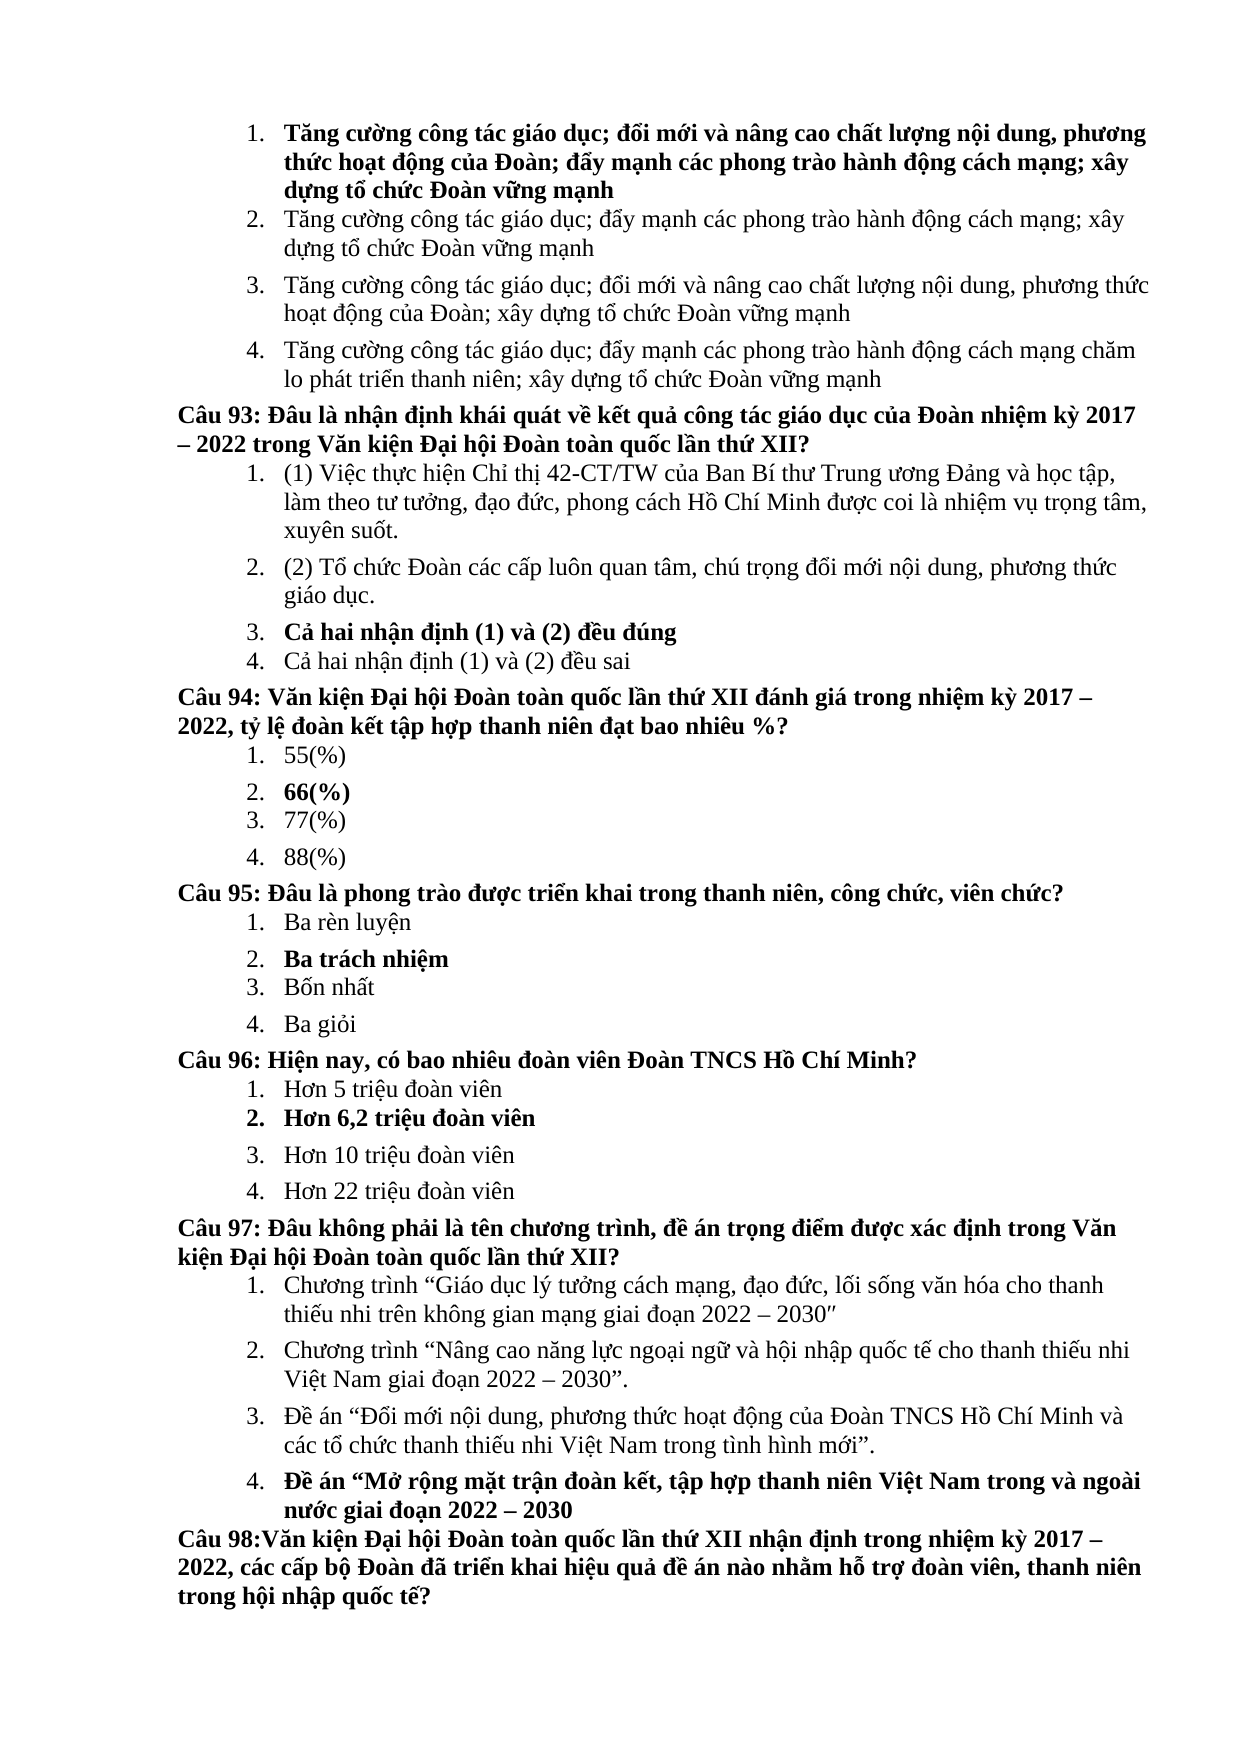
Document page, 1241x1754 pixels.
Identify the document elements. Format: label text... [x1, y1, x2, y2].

list Đề án “Mở rộng mặt trận đoàn kết, tập hợp thanh niên Việt Nam trong và ngoài nước giai đoạn 2022 – 2030 [246, 1466, 1152, 1524]
text Câu 94: Văn kiện Đại hội Đoàn toàn quốc lần thứ XII đánh giá trong nhiệm kỳ 2017 – 2022, tỷ lệ đoàn kết tập hợp thanh niên đạt bao nhiêu %? [177, 682, 1152, 740]
text Câu 96: Hiện nay, có bao nhiêu đoàn viên Đoàn TNCS Hồ Chí Minh? [177, 1046, 1152, 1074]
list Hơn 6,2 triệu đoàn viên [246, 1103, 1152, 1132]
text Câu 97: Đâu không phải là tên chương trình, đề án trọng điểm được xác định trong Văn kiện Đại hội Đoàn toàn quốc lần thứ XII? [177, 1213, 1152, 1270]
list Hơn 22 triệu đoàn viên [246, 1176, 1152, 1205]
list Hơn 5 triệu đoàn viên [246, 1074, 1152, 1103]
list Tăng cường công tác giáo dục; đổi mới và nâng cao chất lượng nội dung, phương thức hoạt động của Đoàn; xây dựng tổ chức Đoàn vững mạnh [246, 270, 1152, 327]
list 55(%) [246, 740, 1152, 769]
list Bốn nhất [246, 972, 1152, 1001]
list Chương trình “Giáo dục lý tưởng cách mạng, đạo đức, lối sống văn hóa cho thanh thiếu nhi trên không gian mạng giai đoạn 2022 – 2030″ [246, 1270, 1152, 1328]
list Ba rèn luyện [246, 907, 1152, 936]
list Hơn 10 triệu đoàn viên [246, 1140, 1152, 1168]
list Ba giỏi [246, 1009, 1152, 1038]
list Chương trình “Nâng cao năng lực ngoại ngữ và hội nhập quốc tế cho thanh thiếu nhi Việt Nam giai đoạn 2022 – 2030”. [246, 1336, 1152, 1393]
text Câu 98:Văn kiện Đại hội Đoàn toàn quốc lần thứ XII nhận định trong nhiệm kỳ 2017 – 2022, các cấp bộ Đoàn đã triển khai hiệu quả đề án nào nhằm hỗ trợ đoàn viên, thanh niên trong hội nhập quốc tế? [177, 1524, 1152, 1610]
list Đề án “Đổi mới nội dung, phương thức hoạt động của Đoàn TNCS Hồ Chí Minh và các tổ chức thanh thiếu nhi Việt Nam trong tình hình mới”. [246, 1401, 1152, 1458]
list Tăng cường công tác giáo dục; đẩy mạnh các phong trào hành động cách mạng chăm lo phát triển thanh niên; xây dựng tổ chức Đoàn vững mạnh [246, 335, 1152, 392]
list Tăng cường công tác giáo dục; đẩy mạnh các phong trào hành động cách mạng; xây dựng tổ chức Đoàn vững mạnh [246, 204, 1152, 262]
list (1) Việc thực hiện Chỉ thị 42-CT/TW của Ban Bí thư Trung ương Đảng và học tập, làm theo tư tưởng, đạo đức, phong cách Hồ Chí Minh được coi là nhiệm vụ trọng tâm, xuyên suốt. [246, 458, 1152, 544]
list Cả hai nhận định (1) và (2) đều sai [246, 646, 1152, 675]
list 66(%) [246, 777, 1152, 805]
text Câu 95: Đâu là phong trào được triển khai trong thanh niên, công chức, viên chức? [177, 878, 1152, 907]
list Ba trách nhiệm [246, 944, 1152, 972]
list (2) Tổ chức Đoàn các cấp luôn quan tâm, chú trọng đổi mới nội dung, phương thức giáo dục. [246, 552, 1152, 609]
list Tăng cường công tác giáo dục; đổi mới và nâng cao chất lượng nội dung, phương thức hoạt động của Đoàn; đẩy mạnh các phong trào hành động cách mạng; xây dựng tổ chức Đoàn vững mạnh [246, 118, 1152, 204]
list 77(%) [246, 805, 1152, 834]
list Cả hai nhận định (1) và (2) đều đúng [246, 617, 1152, 646]
text Câu 93: Đâu là nhận định khái quát về kết quả công tác giáo dục của Đoàn nhiệm kỳ 2017 – 2022 trong Văn kiện Đại hội Đoàn toàn quốc lần thứ XII? [177, 400, 1152, 458]
list 88(%) [246, 842, 1152, 871]
